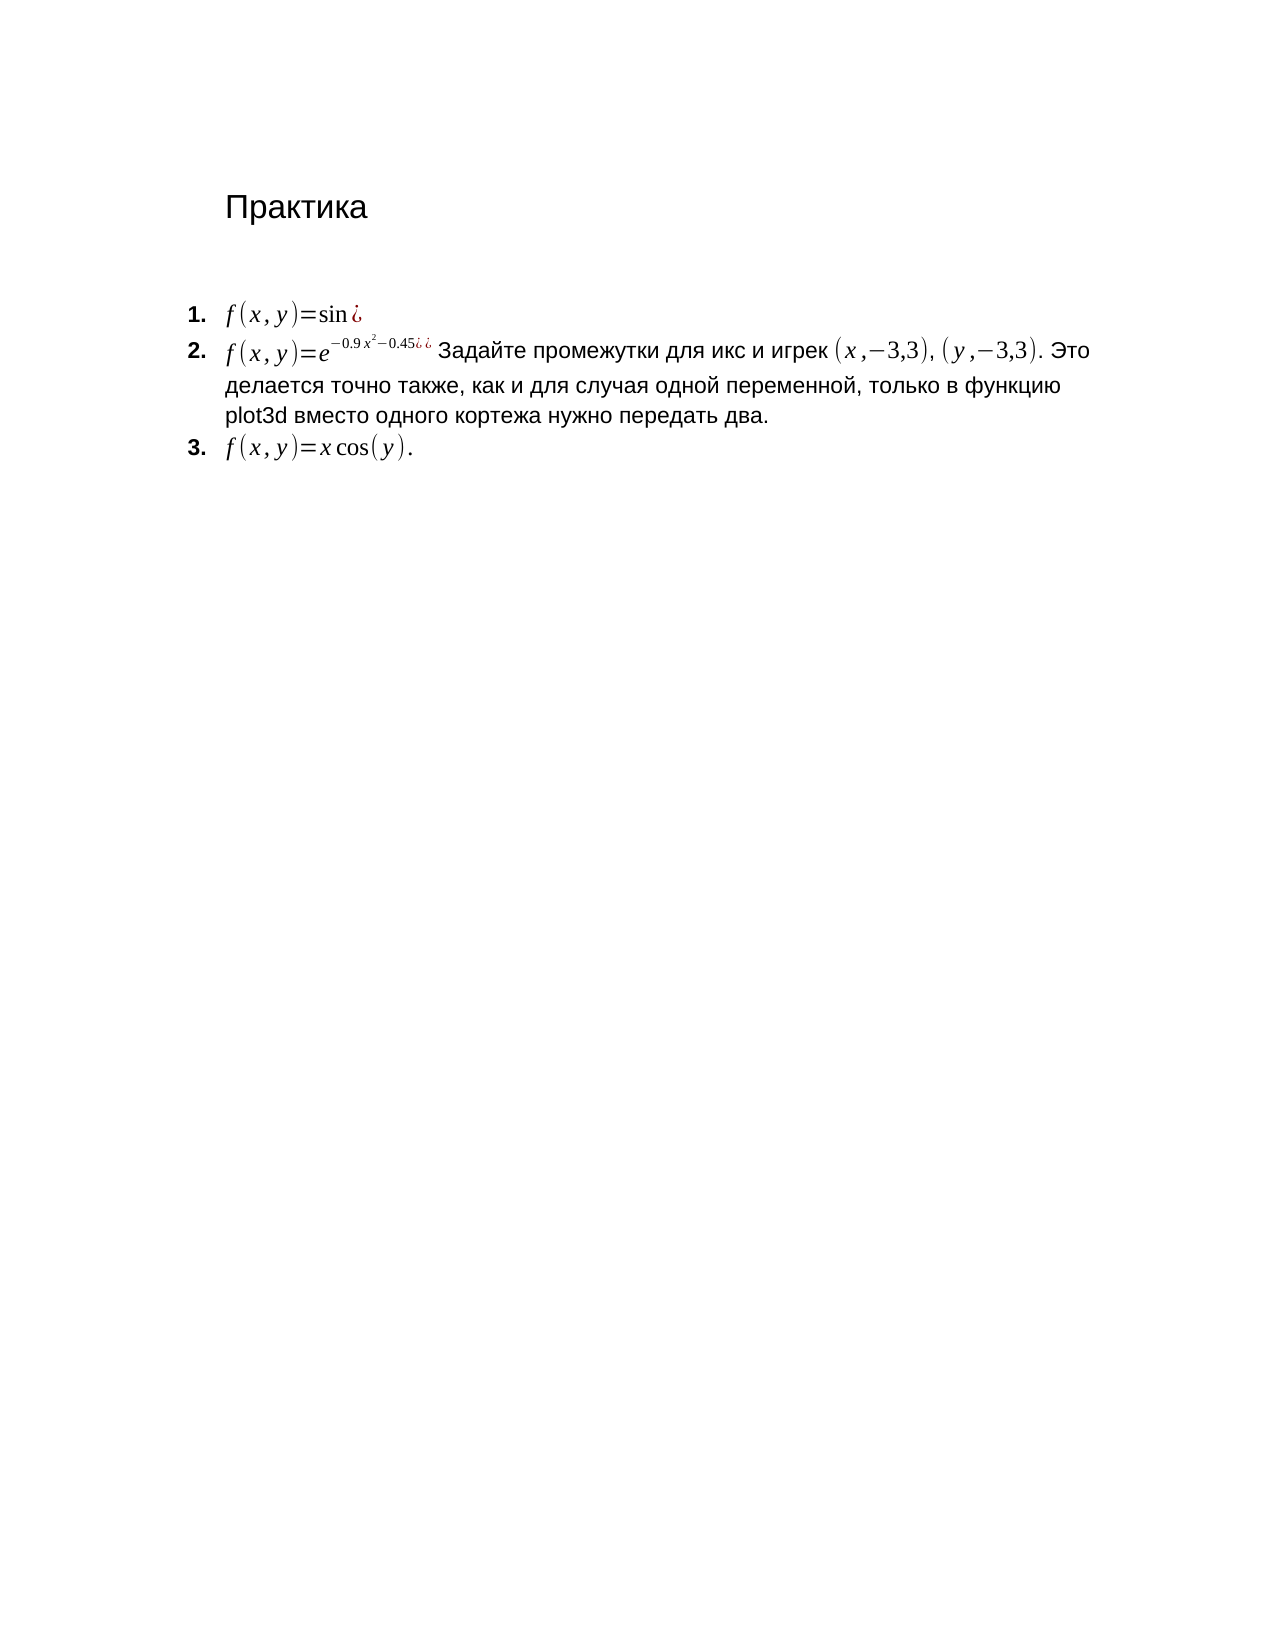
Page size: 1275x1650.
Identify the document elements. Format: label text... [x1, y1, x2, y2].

subtitle Практика [225, 187, 1125, 226]
list Задайте промежутки для икс и игрек , . Это делается точно также, как и для случая одной переменной, только в функцию plot3d вместо одного кортежа нужно передать два. [187, 333, 1125, 428]
